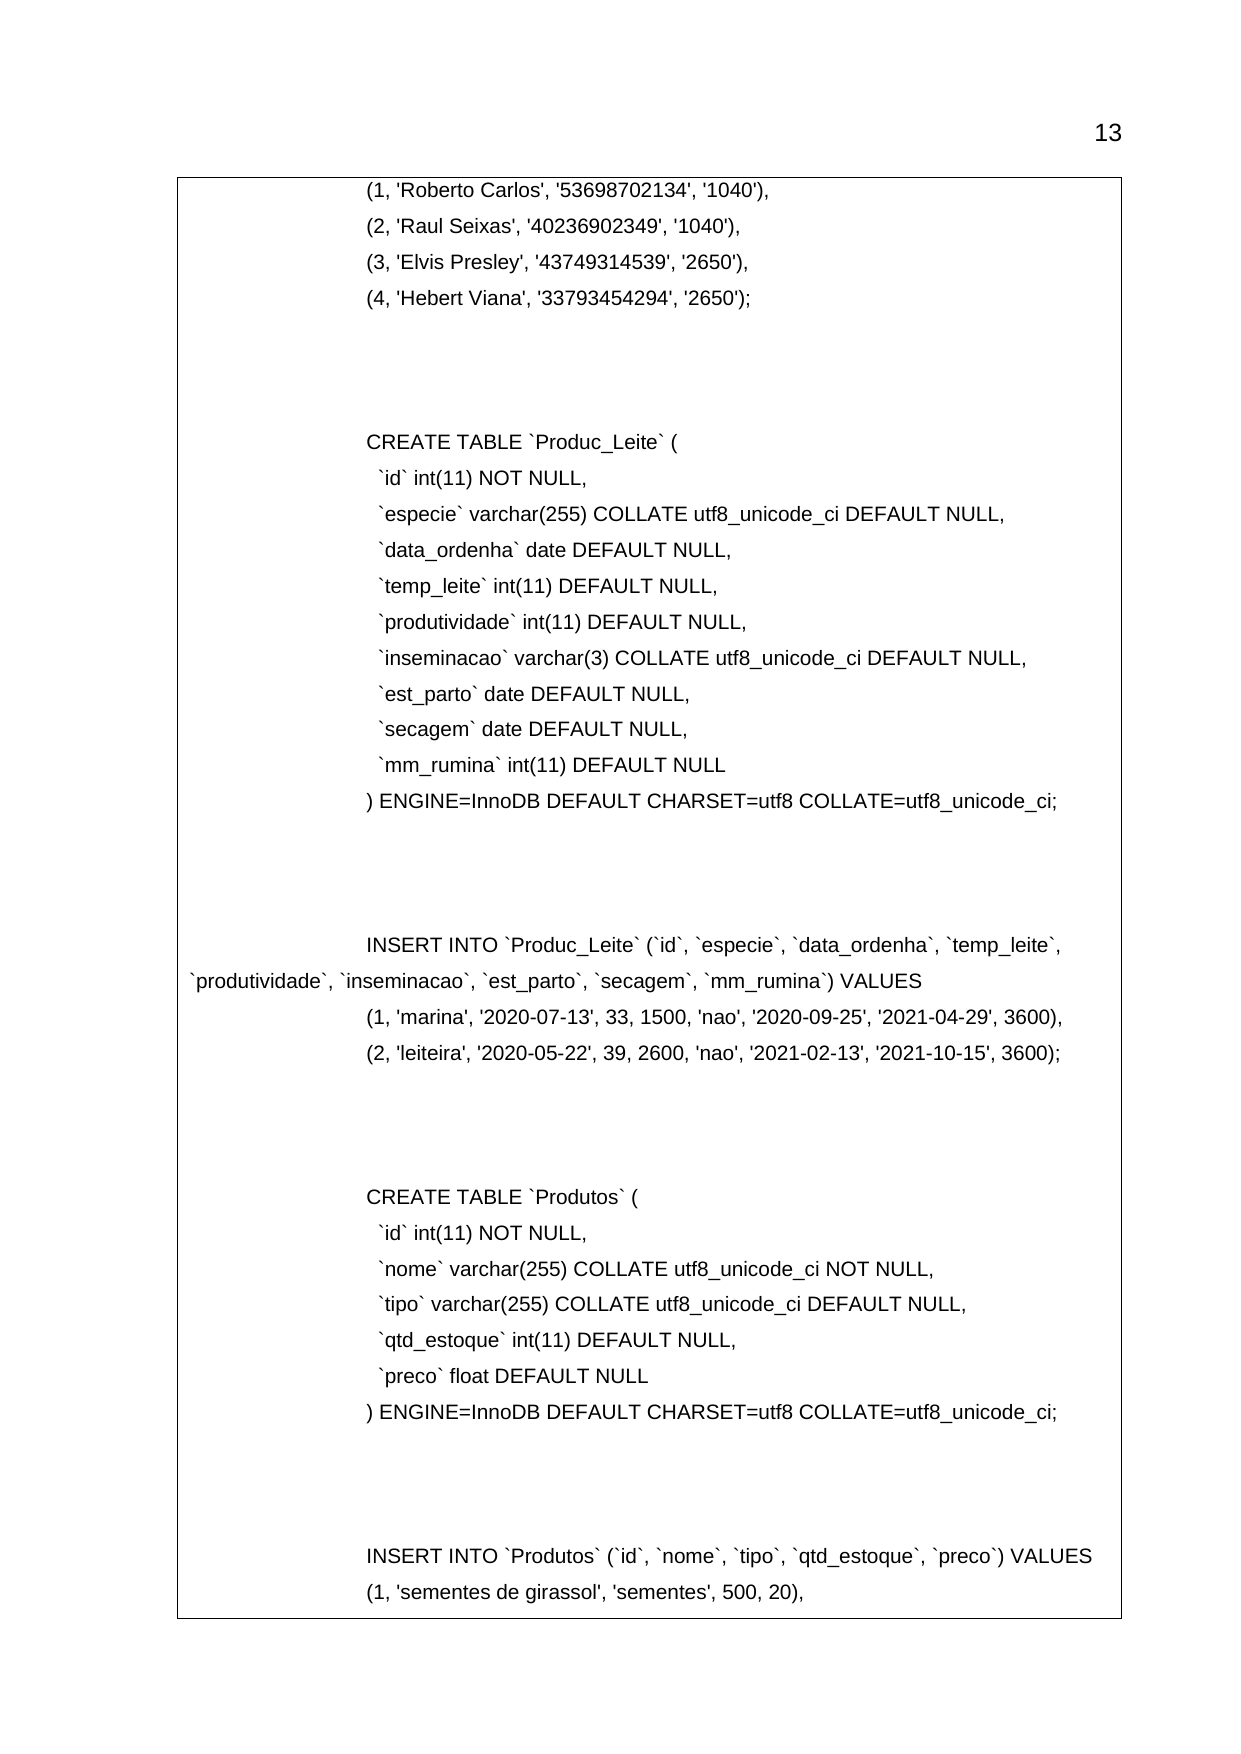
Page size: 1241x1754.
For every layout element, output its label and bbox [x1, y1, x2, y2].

table_header [178, 178, 1121, 1618]
